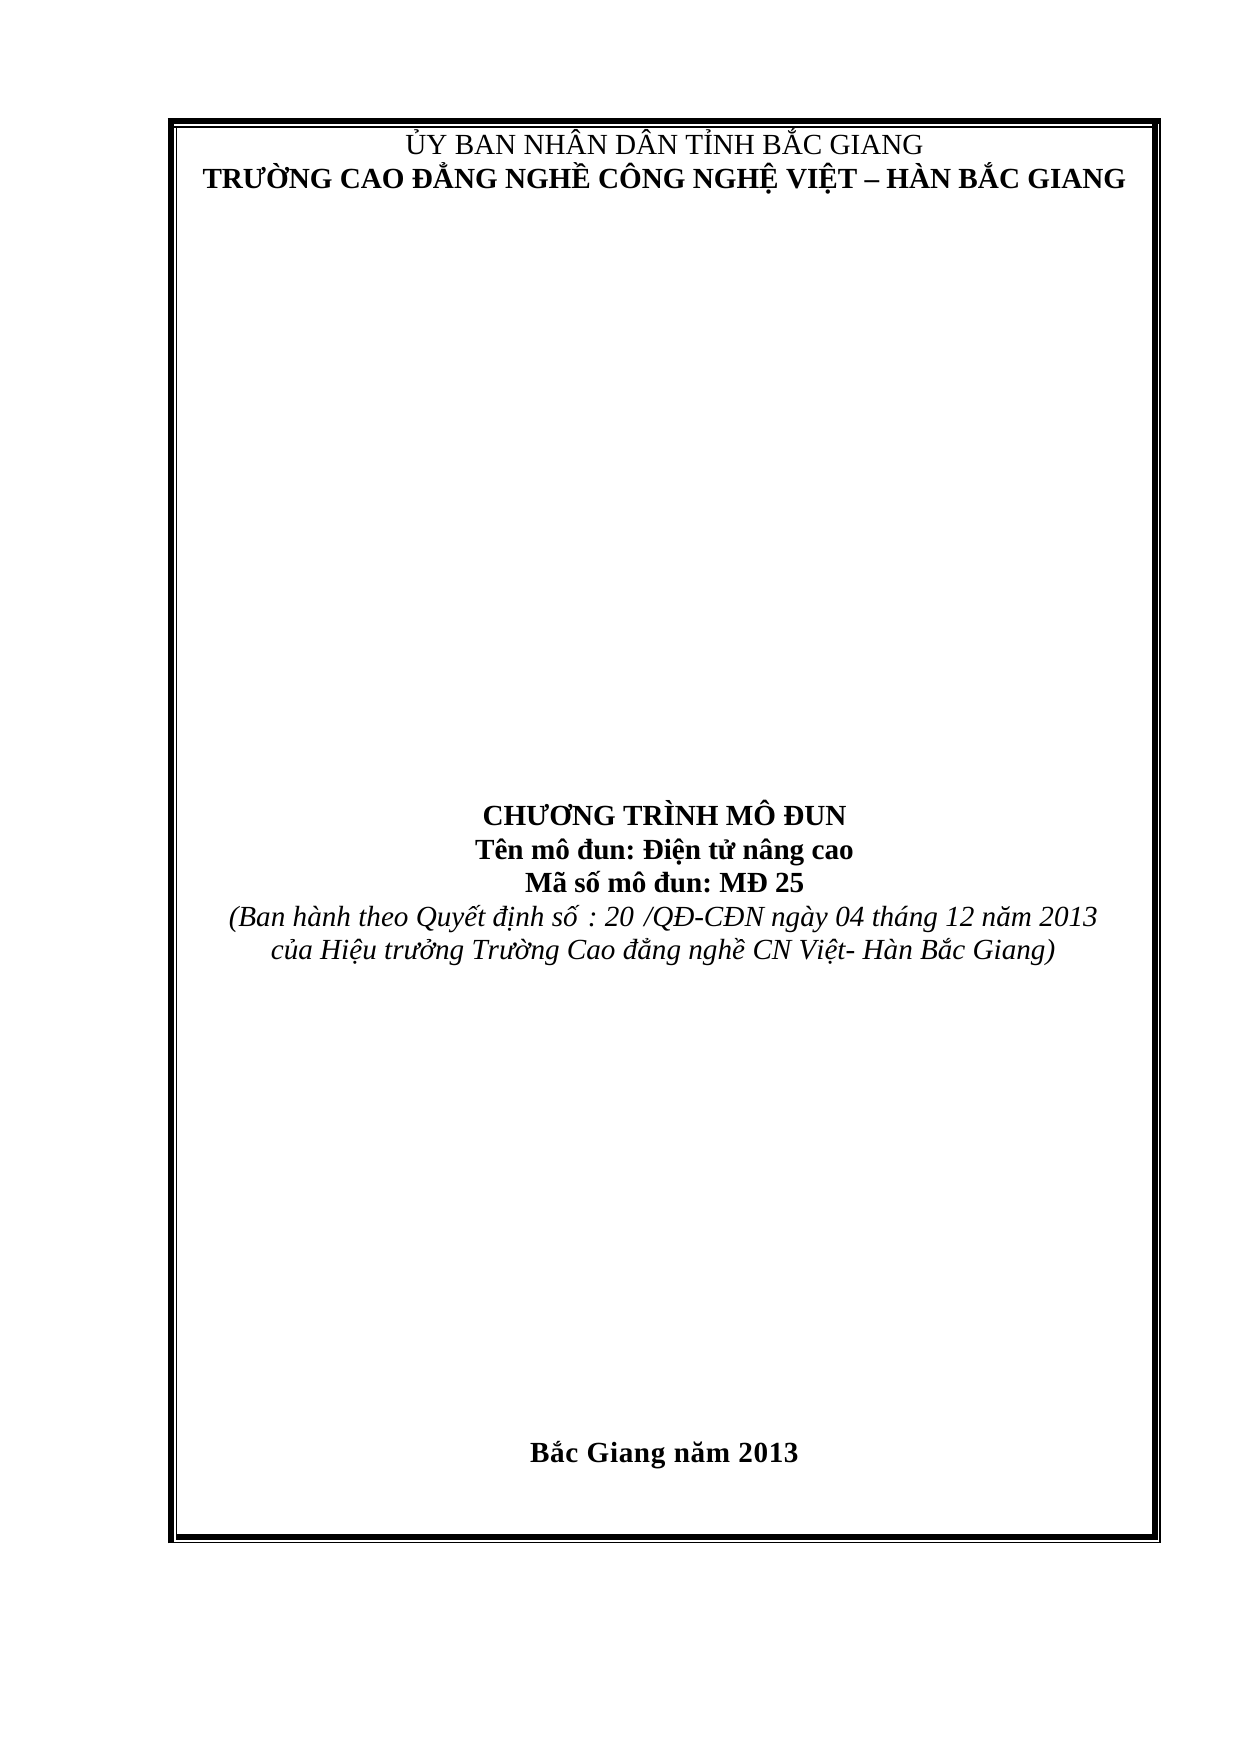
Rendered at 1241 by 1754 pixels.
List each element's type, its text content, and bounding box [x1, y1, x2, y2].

text CHƯƠNG TRÌNH MÔ ĐUN [177, 798, 1152, 832]
text Tên mô đun: Điện tử nâng cao [177, 832, 1152, 865]
text (Ban hành theo Quyết định số : 20 /QĐ-CĐN ngày 04 tháng 12 năm 2013 [177, 899, 1152, 932]
text TRƯỜNG CAO ĐẲNG NGHỀ CÔNG NGHỆ VIỆT – HÀN BẮC GIANG [177, 161, 1152, 194]
text ỦY BAN NHÂN DÂN TỈNH BẮC GIANG [177, 128, 1152, 161]
text Mã số mô đun: MĐ 25 [177, 865, 1152, 899]
text Bắc Giang năm 2013 [177, 1426, 1152, 1534]
text của Hiệu trưởng Trường Cao đẳng nghề CN Việt- Hàn Bắc Giang) [177, 932, 1152, 966]
